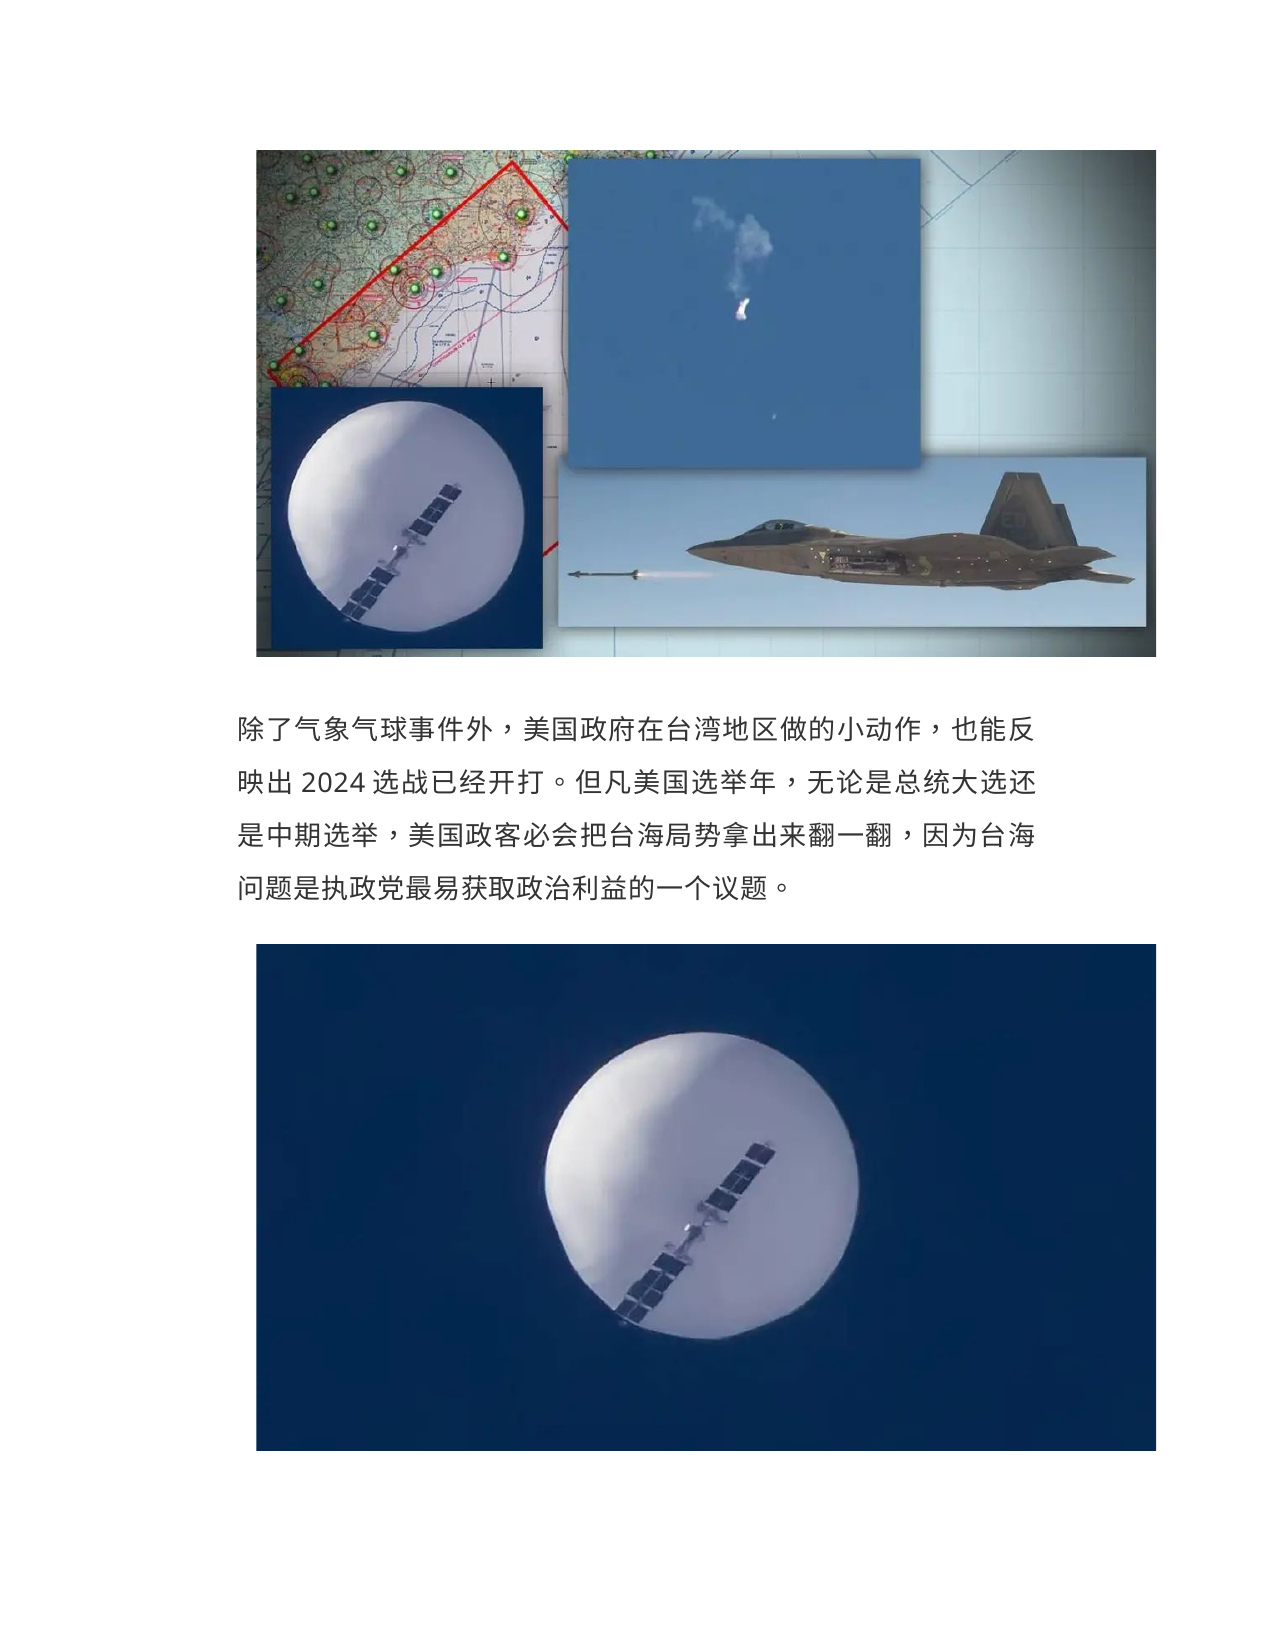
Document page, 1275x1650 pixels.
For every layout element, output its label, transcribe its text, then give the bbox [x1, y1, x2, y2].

picture [256, 150, 1157, 657]
text 除了气象气球事件外，美国政府在台湾地区做的小动作，也能反映出2024选战已经开打。但凡美国选举年，无论是总统大选还是中期选举，美国政客必会把台海局势拿出来翻一翻，因为台海问题是执政党最易获取政治利益的一个议题。 [237, 694, 1037, 907]
picture [256, 944, 1157, 1451]
